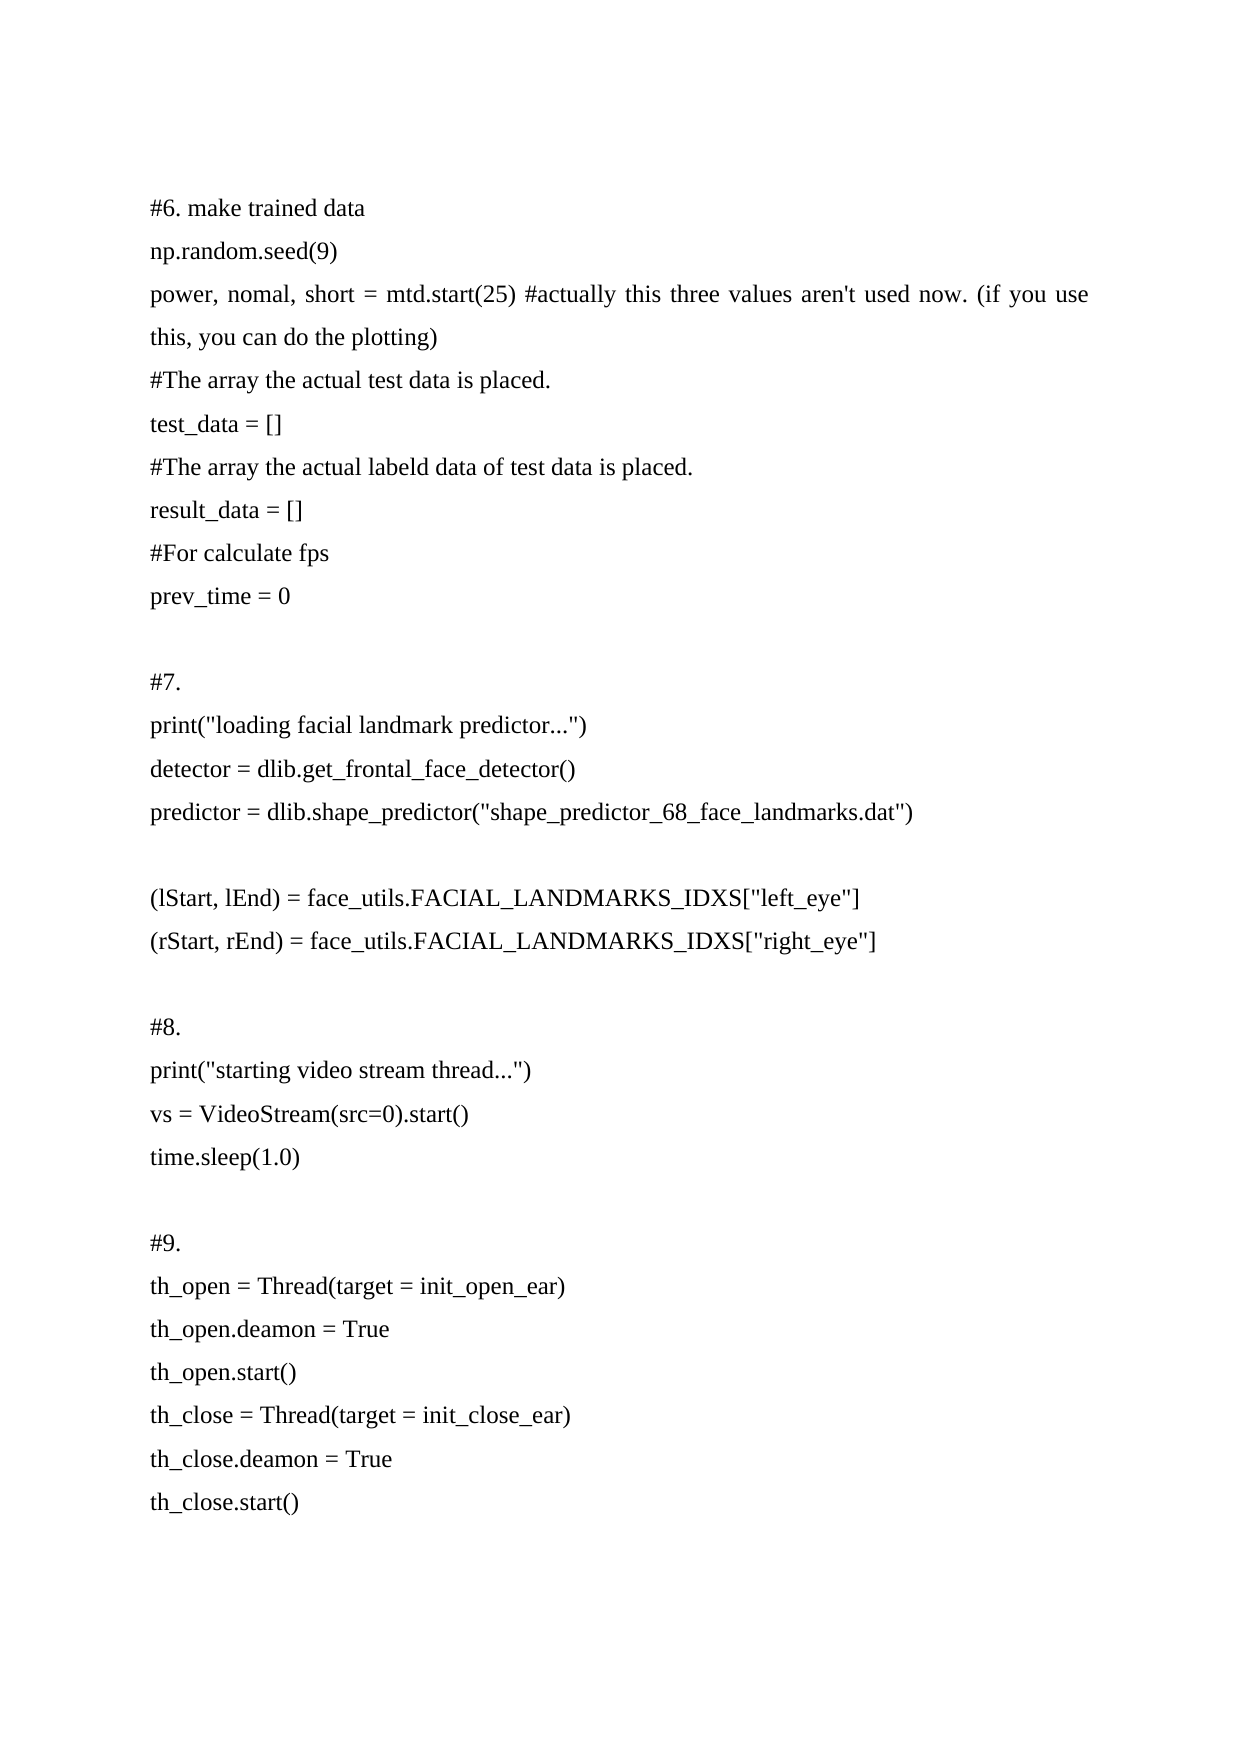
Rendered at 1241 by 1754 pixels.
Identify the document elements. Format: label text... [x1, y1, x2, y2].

text #The array the actual labeld data of test data is placed. [150, 452, 1090, 481]
text (lStart, lEnd) = face_utils.FACIAL_LANDMARKS_IDXS["left_eye"] [150, 883, 1090, 912]
text th_close.start() [150, 1487, 1090, 1516]
text #8. [150, 1012, 1090, 1041]
text th_close = Thread(target = init_close_ear) [150, 1401, 1090, 1429]
text #9. [150, 1228, 1090, 1257]
text vs = VideoStream(src=0).start() [150, 1099, 1090, 1127]
text (rStart, rEnd) = face_utils.FACIAL_LANDMARKS_IDXS["right_eye"] [150, 926, 1090, 955]
text th_open.deamon = True [150, 1314, 1090, 1343]
text #The array the actual test data is placed. [150, 366, 1090, 394]
text prev_time = 0 [150, 581, 1090, 610]
text #6. make trained data [150, 193, 1090, 222]
text result_data = [] [150, 495, 1090, 524]
text th_close.deamon = True [150, 1444, 1090, 1472]
text detector = dlib.get_frontal_face_detector() [150, 754, 1090, 782]
text test_data = [] [150, 409, 1090, 437]
text th_open = Thread(target = init_open_ear) [150, 1271, 1090, 1300]
text #7. [150, 667, 1090, 696]
text print("starting video stream thread...") [150, 1056, 1090, 1084]
text power, nomal, short = mtd.start(25) #actually this three values aren't used now. (if you use this, you can do the plotting) [150, 279, 1090, 351]
text np.random.seed(9) [150, 236, 1090, 265]
text th_open.start() [150, 1357, 1090, 1386]
text #For calculate fps [150, 538, 1090, 567]
text predictor = dlib.shape_predictor("shape_predictor_68_face_landmarks.dat") [150, 797, 1090, 826]
text print("loading facial landmark predictor...") [150, 711, 1090, 739]
text time.sleep(1.0) [150, 1142, 1090, 1171]
